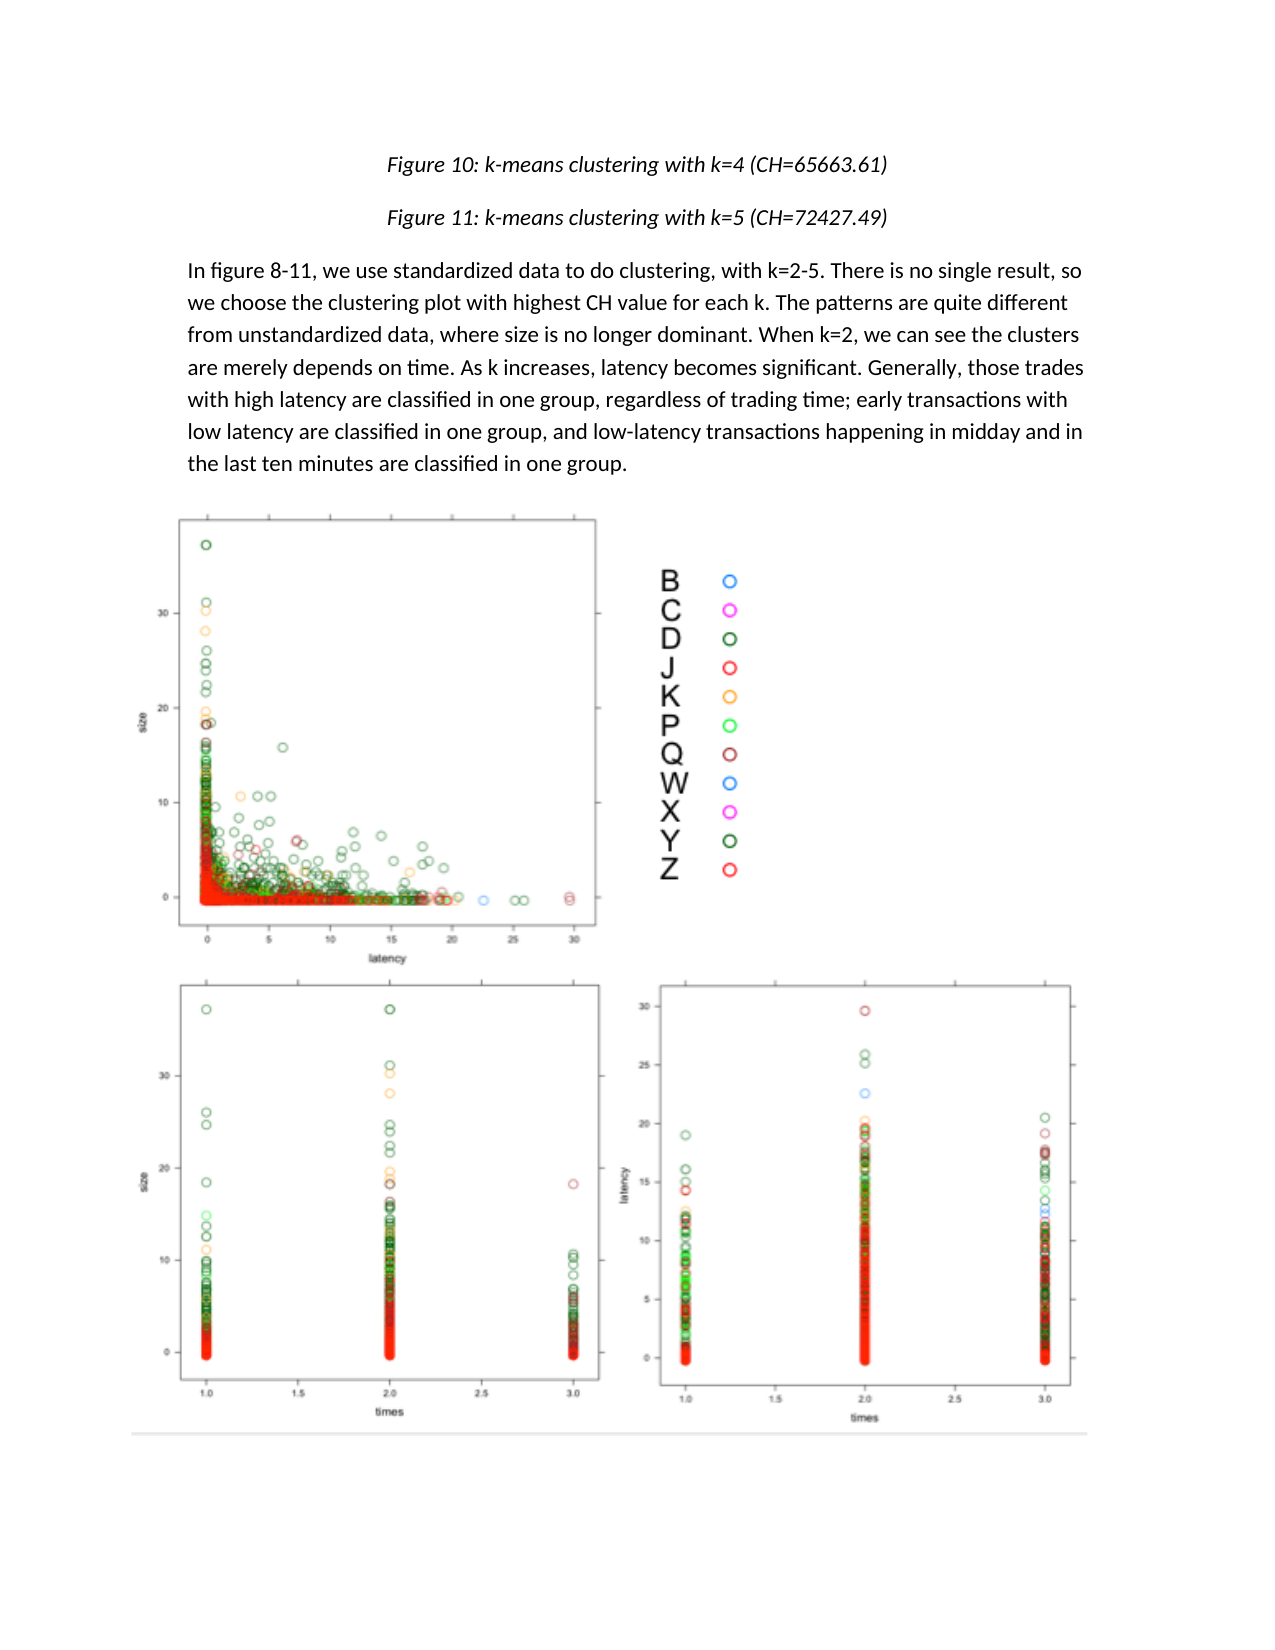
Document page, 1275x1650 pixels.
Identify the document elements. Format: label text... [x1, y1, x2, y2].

picture [131, 502, 1088, 1436]
text In figure 8-11, we use standardized data to do clustering, with k=2-5. There is no single result, so we choose the clustering plot with highest CH value for each k. The patterns are quite different from unstandardized data, where size is no longer dominant. When k=2, we can see the clusters are merely depends on time. As k increases, latency becomes significant. Generally, those trades with high latency are classified in one group, regardless of trading time; early transactions with low latency are classified in one group, and low-latency transactions happening in midday and in the last ten minutes are classified in one group. [187, 256, 1087, 477]
text Figure 11: k-means clustering with k=5 (CH=72427.49) [187, 203, 1087, 231]
text Figure 10: k-means clustering with k=4 (CH=65663.61) [187, 150, 1087, 178]
